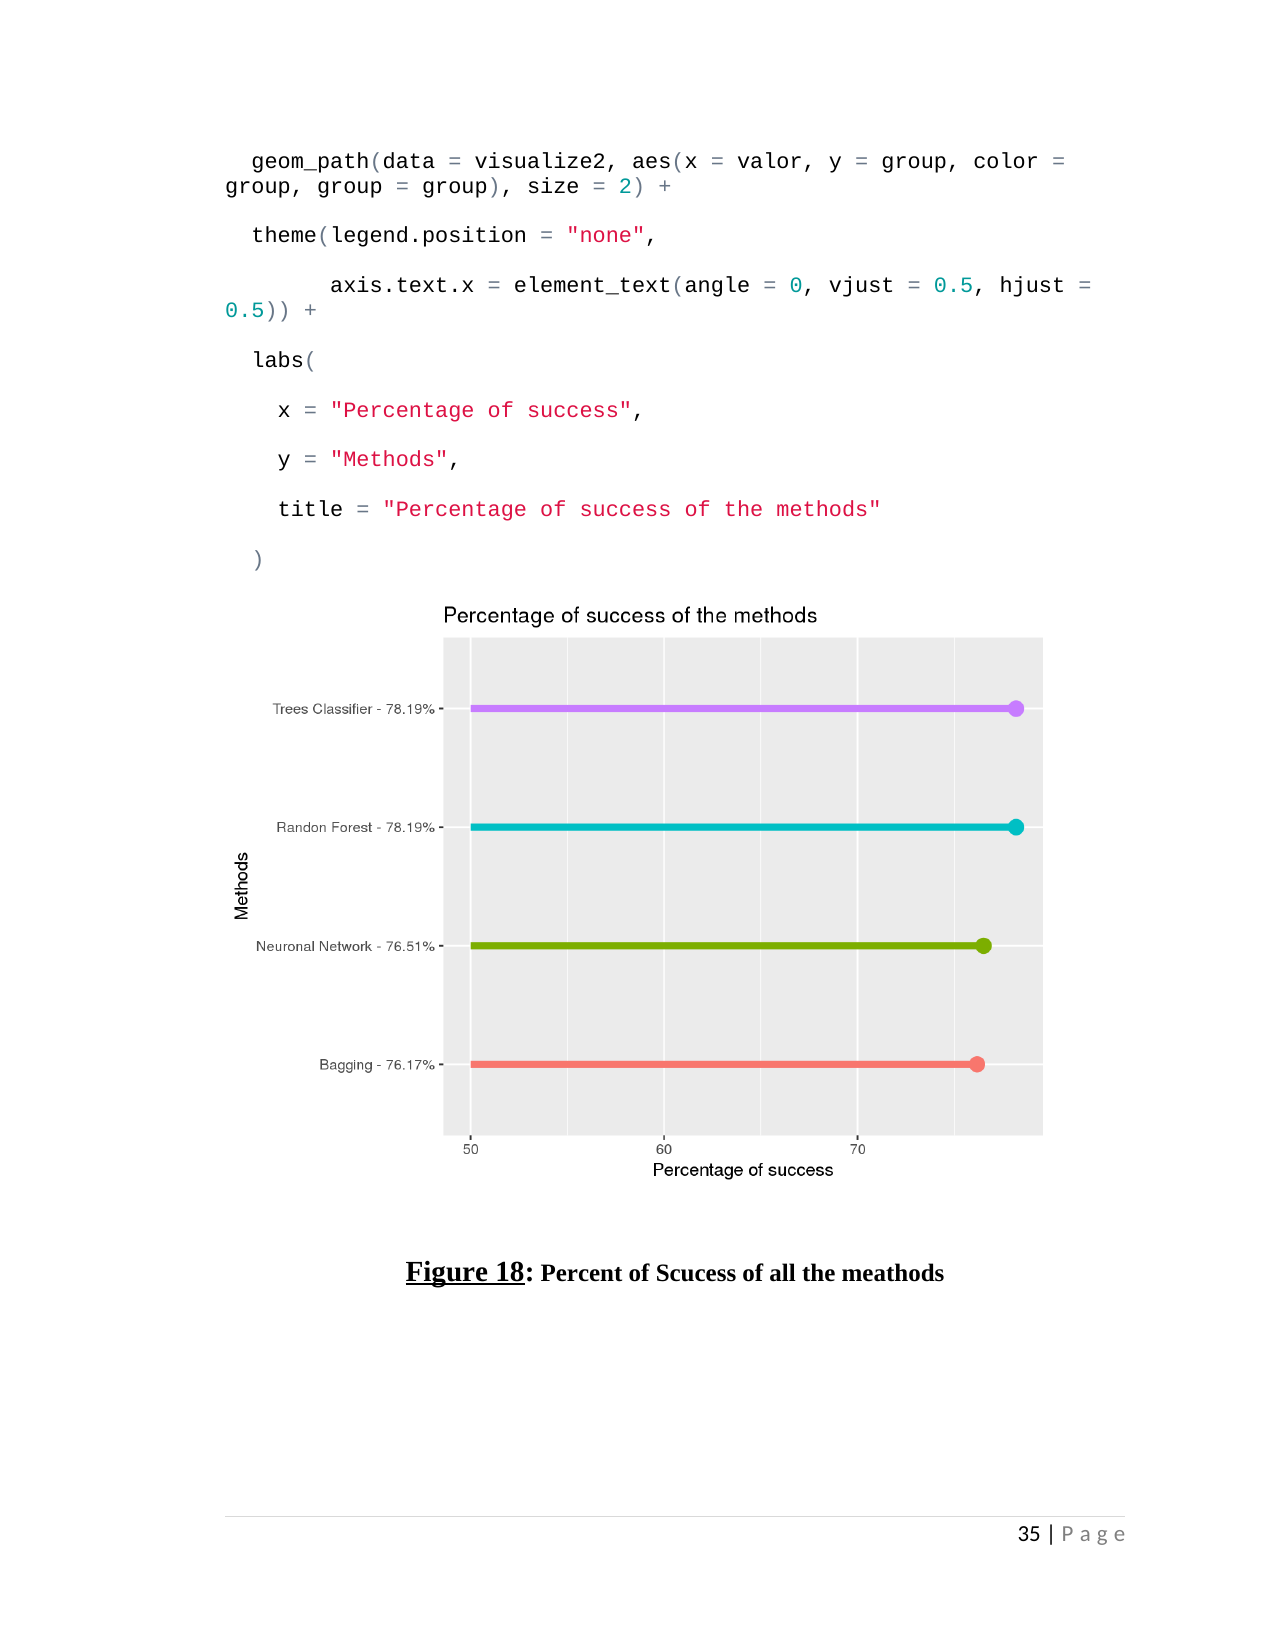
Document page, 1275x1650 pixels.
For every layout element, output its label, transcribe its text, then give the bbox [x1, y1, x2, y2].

text labs( [225, 349, 1125, 374]
text theme(legend.position = "none", [225, 224, 1125, 249]
text y = "Methods", [225, 448, 1125, 473]
picture [225, 597, 1052, 1189]
text title = "Percentage of success of the methods" [225, 498, 1125, 523]
text Figure 18: Percent of Scucess of all the meathods [225, 1254, 1125, 1288]
text ) [225, 548, 1125, 573]
text axis.text.x = element_text(angle = 0, vjust = 0.5, hjust = 0.5)) + [225, 274, 1125, 324]
text x = "Percentage of success", [225, 399, 1125, 423]
text geom_path(data = visualize2, aes(x = valor, y = group, color = group, group = group), size = 2) + [225, 150, 1125, 199]
